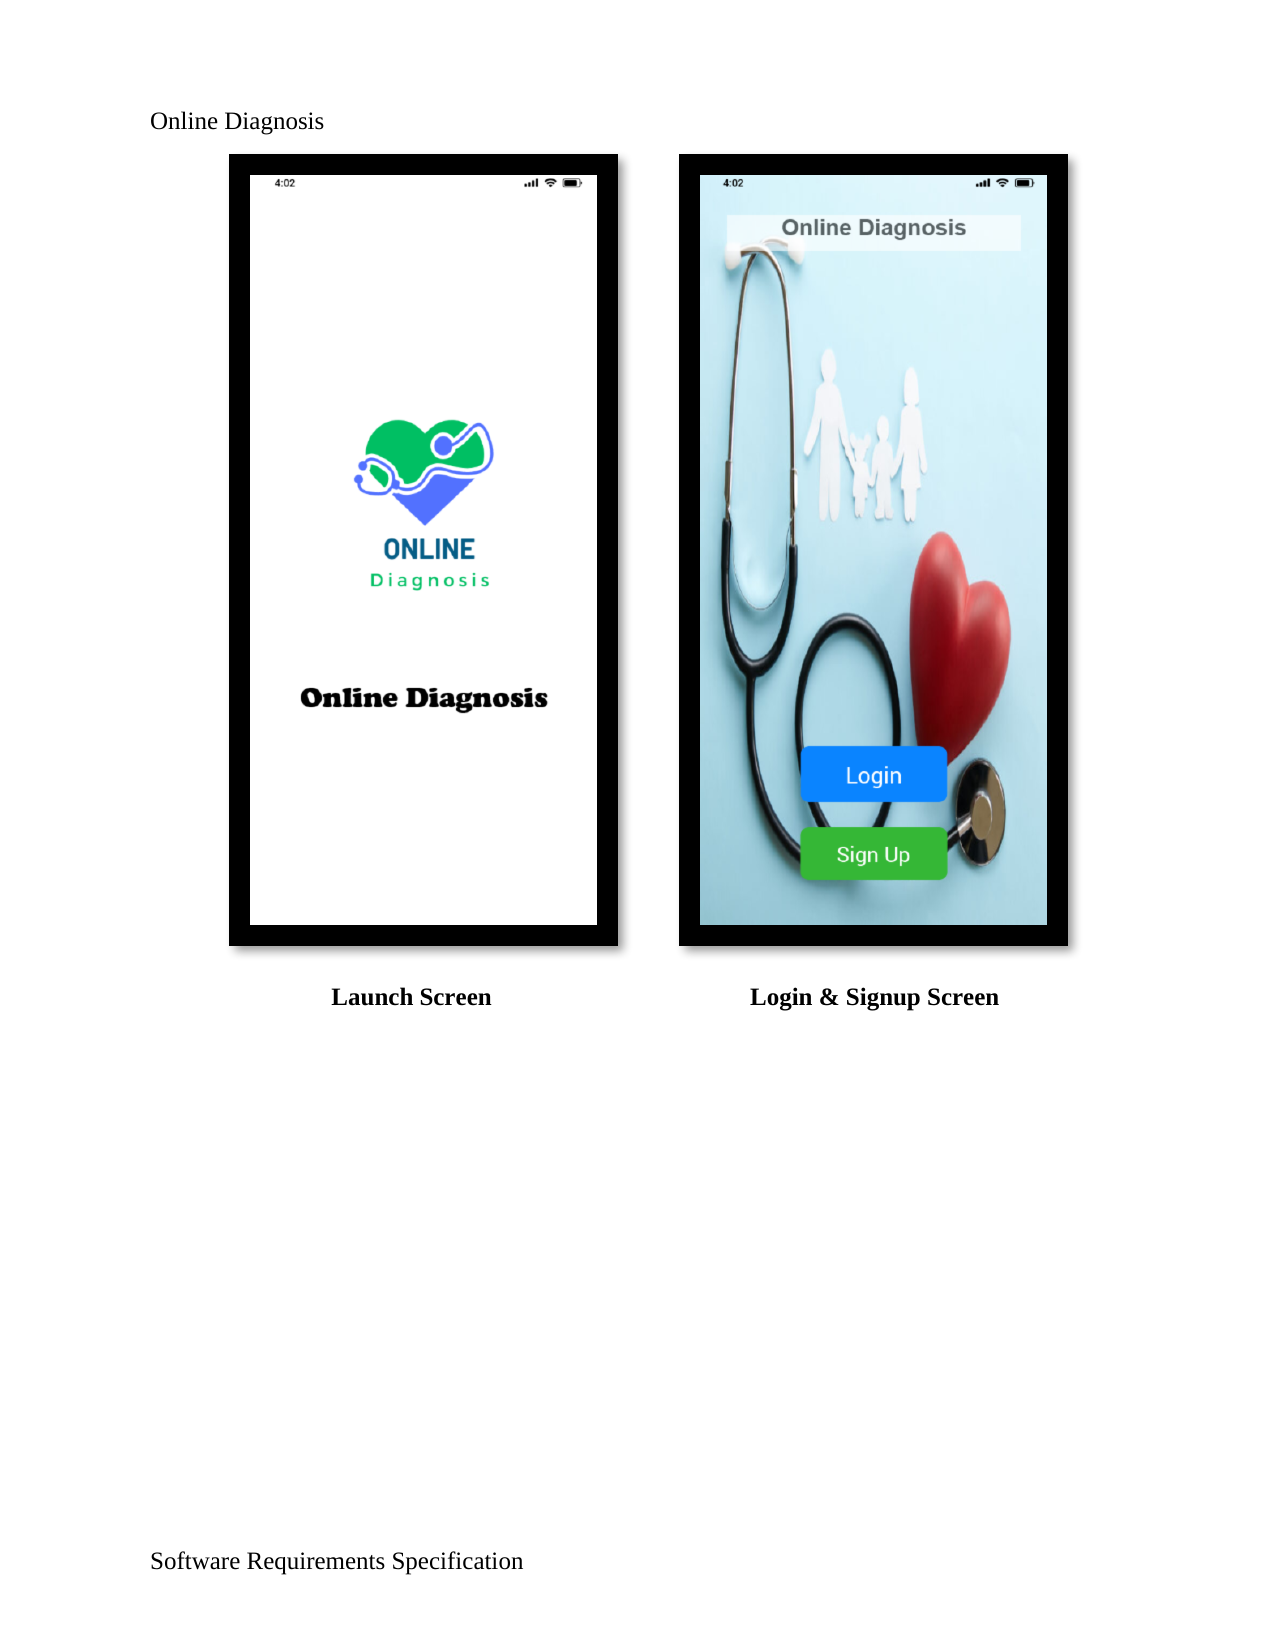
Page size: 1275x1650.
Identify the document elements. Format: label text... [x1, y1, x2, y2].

picture [700, 175, 1047, 925]
picture [250, 175, 597, 925]
text Launch Screen Login & Signup Screen [150, 982, 1125, 1010]
